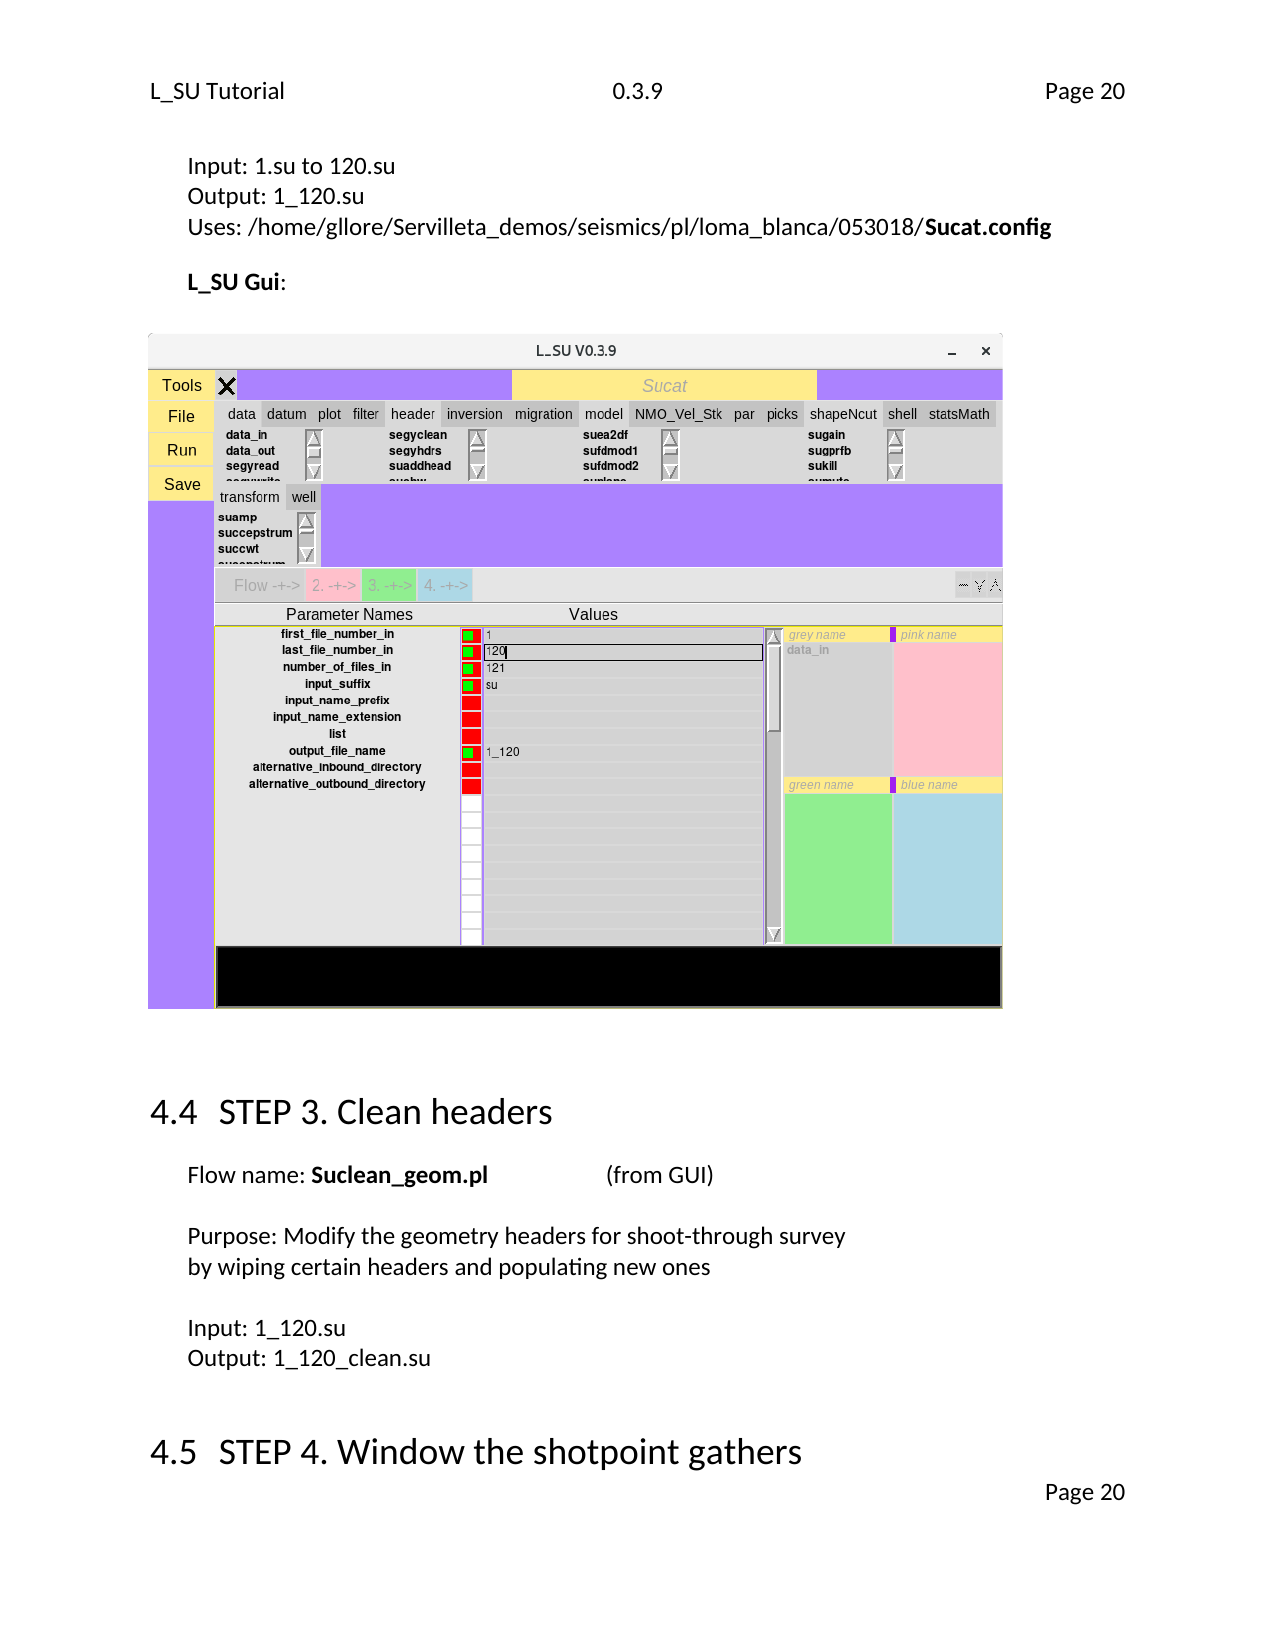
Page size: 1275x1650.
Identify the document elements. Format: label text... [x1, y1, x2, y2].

text Purpose: Modify the geometry headers for shoot-through survey [150, 1220, 1125, 1251]
text Uses: /home/gllore/Servilleta_demos/seismics/pl/loma_blanca/053018/Sucat.config [150, 211, 1125, 242]
text Input: 1.su to 120.su [150, 150, 1125, 181]
subtitle STEP 3. Clean headers [150, 1088, 1125, 1134]
picture [148, 333, 1003, 1009]
text Input: 1_120.su [150, 1312, 1125, 1342]
text L_SU Gui: [150, 267, 1125, 297]
text Output: 1_120.su [150, 181, 1125, 211]
text Output: 1_120_clean.su [150, 1342, 1125, 1373]
text Flow name: Suclean_geom.pl (from GUI) [150, 1159, 1125, 1189]
subtitle STEP 4. Window the shotpoint gathers [150, 1428, 1125, 1474]
text by wiping certain headers and populating new ones [150, 1251, 1125, 1281]
